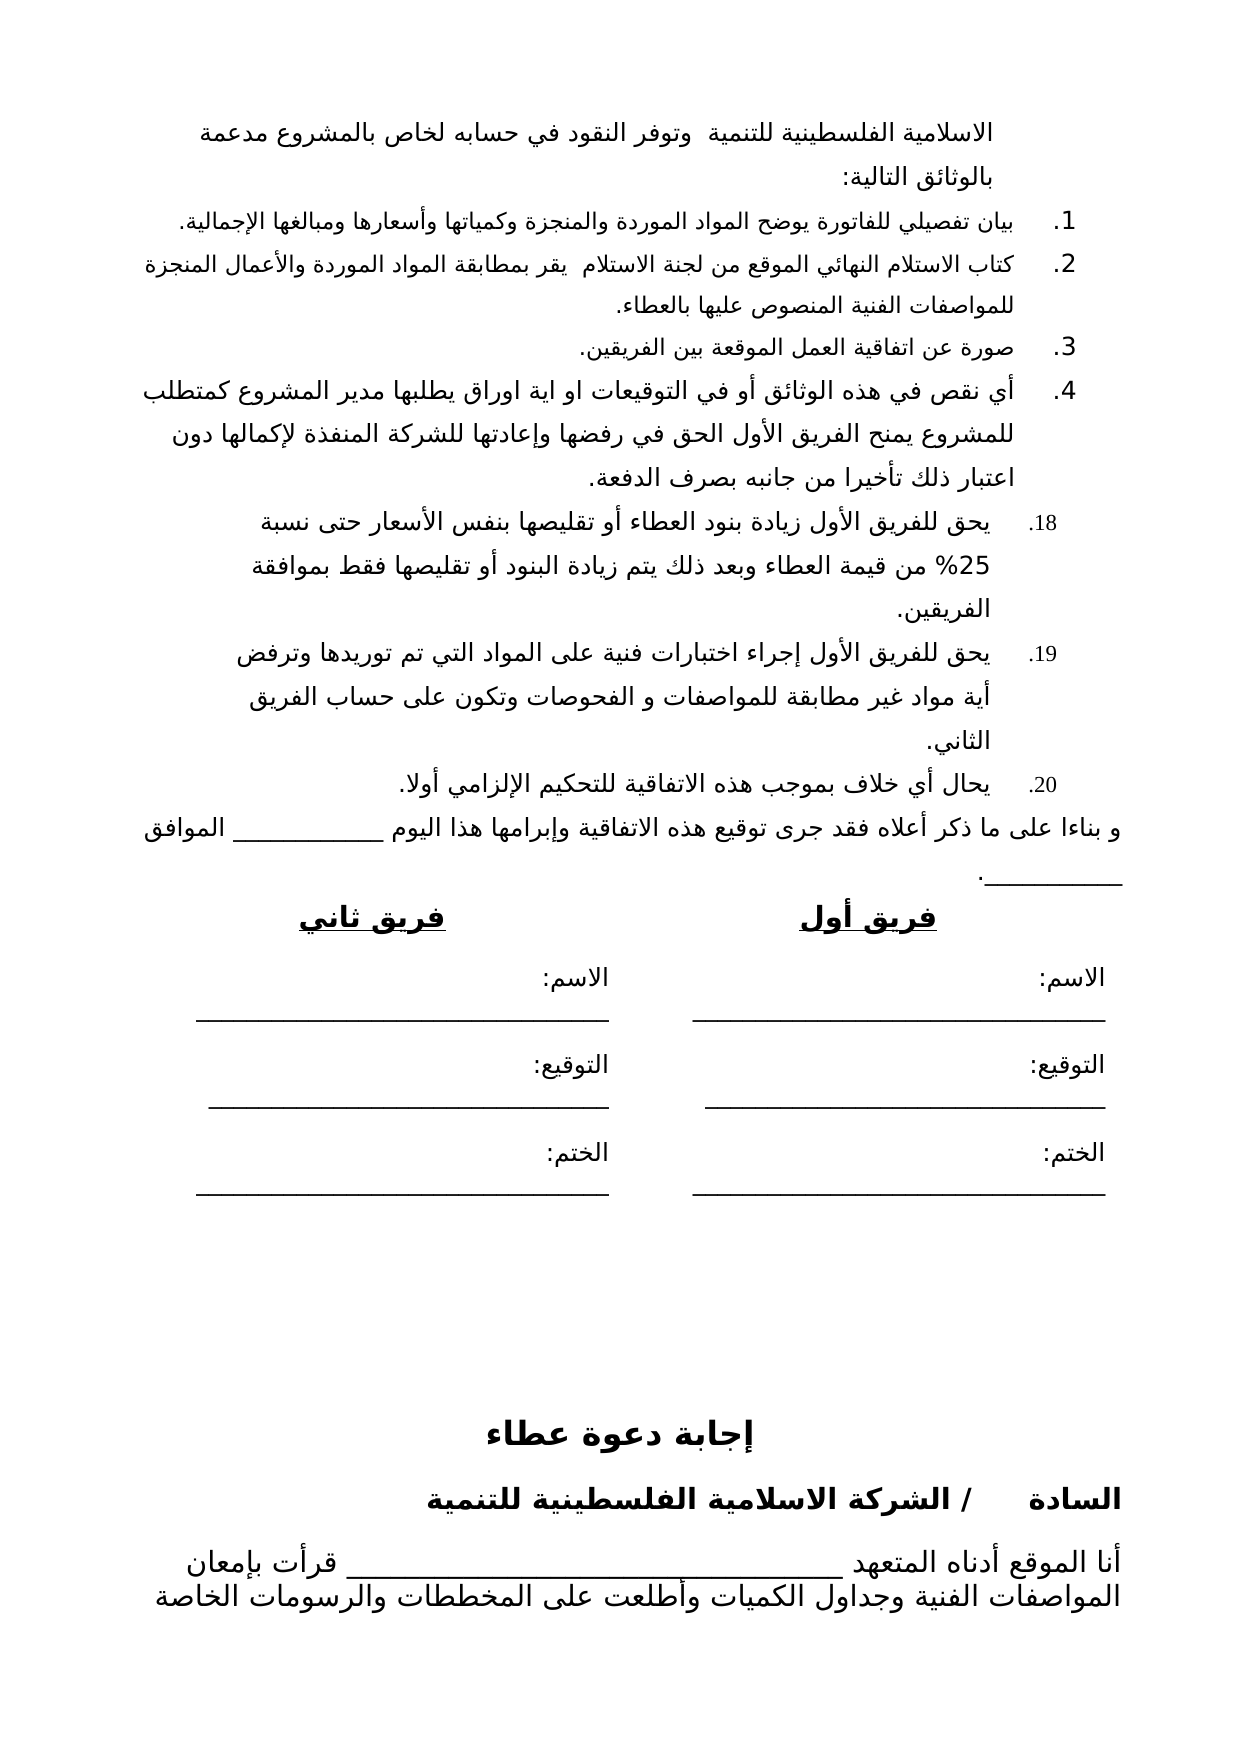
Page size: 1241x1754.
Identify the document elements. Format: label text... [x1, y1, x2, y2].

list صورة عن اتفاقية العمل الموقعة بين الفريقين. [118, 332, 1053, 361]
list بيان تفصيلي للفاتورة يوضح المواد الموردة والمنجزة وكمياتها وأسعارها ومبالغها الإجمالية. [118, 206, 1053, 235]
list كتاب الاستلام النهائي الموقع من لجنة الاستلام يقر بمطابقة المواد الموردة والأعمال المنجزة للمواصفات الفنية المنصوص عليها بالعطاء. [118, 249, 1053, 319]
text إجابة دعوة عطاء [118, 1415, 1122, 1454]
list يحال أي خلاف بموجب هذه الاتفاقية للتحكيم الإلزامي أولا. [214, 769, 1028, 799]
table_cell الاسم: _________________________________ [620, 964, 1116, 1051]
table_cell التوقيع: ________________________________ [124, 1051, 620, 1138]
table_cell التوقيع: ________________________________ [620, 1051, 1116, 1138]
list أي نقص في هذه الوثائق أو في التوقيعات او اية اوراق يطلبها مدير المشروع كمتطلب للمشروع يمنح الفريق الأول الحق في رفضها وإعادتها للشركة المنفذة لإكمالها دون اعتبار ذلك تأخيرا من جانبه بصرف الدفعة. [118, 376, 1053, 492]
text السادة / الشركة الاسلامية الفلسطينية للتنمية [118, 1482, 1122, 1516]
list يحق للفريق الأول إجراء اختبارات فنية على المواد التي تم توريدها وترفض أية مواد غير مطابقة للمواصفات و الفحوصات وتكون على حساب الفريق الثاني. [214, 638, 1028, 755]
text و بناءا على ما ذكر أعلاه فقد جرى توقيع هذه الاتفاقية وإبرامها هذا اليوم ____________ الموافق ___________. [118, 813, 1122, 886]
list يحق للفريق الأول زيادة بنود العطاء أو تقليصها بنفس الأسعار حتى نسبة25% من قيمة العطاء وبعد ذلك يتم زيادة البنود أو تقليصها فقط بموافقة الفريقين. [214, 507, 1028, 624]
table_header فريق ثاني [124, 901, 620, 963]
table_cell الختم: _________________________________ [620, 1138, 1116, 1196]
table_header فريق أول [620, 901, 1116, 963]
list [118, 118, 1053, 191]
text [118, 1545, 1122, 1613]
table_cell الختم: _________________________________ [124, 1138, 620, 1196]
table_cell الاسم: _________________________________ [124, 964, 620, 1051]
